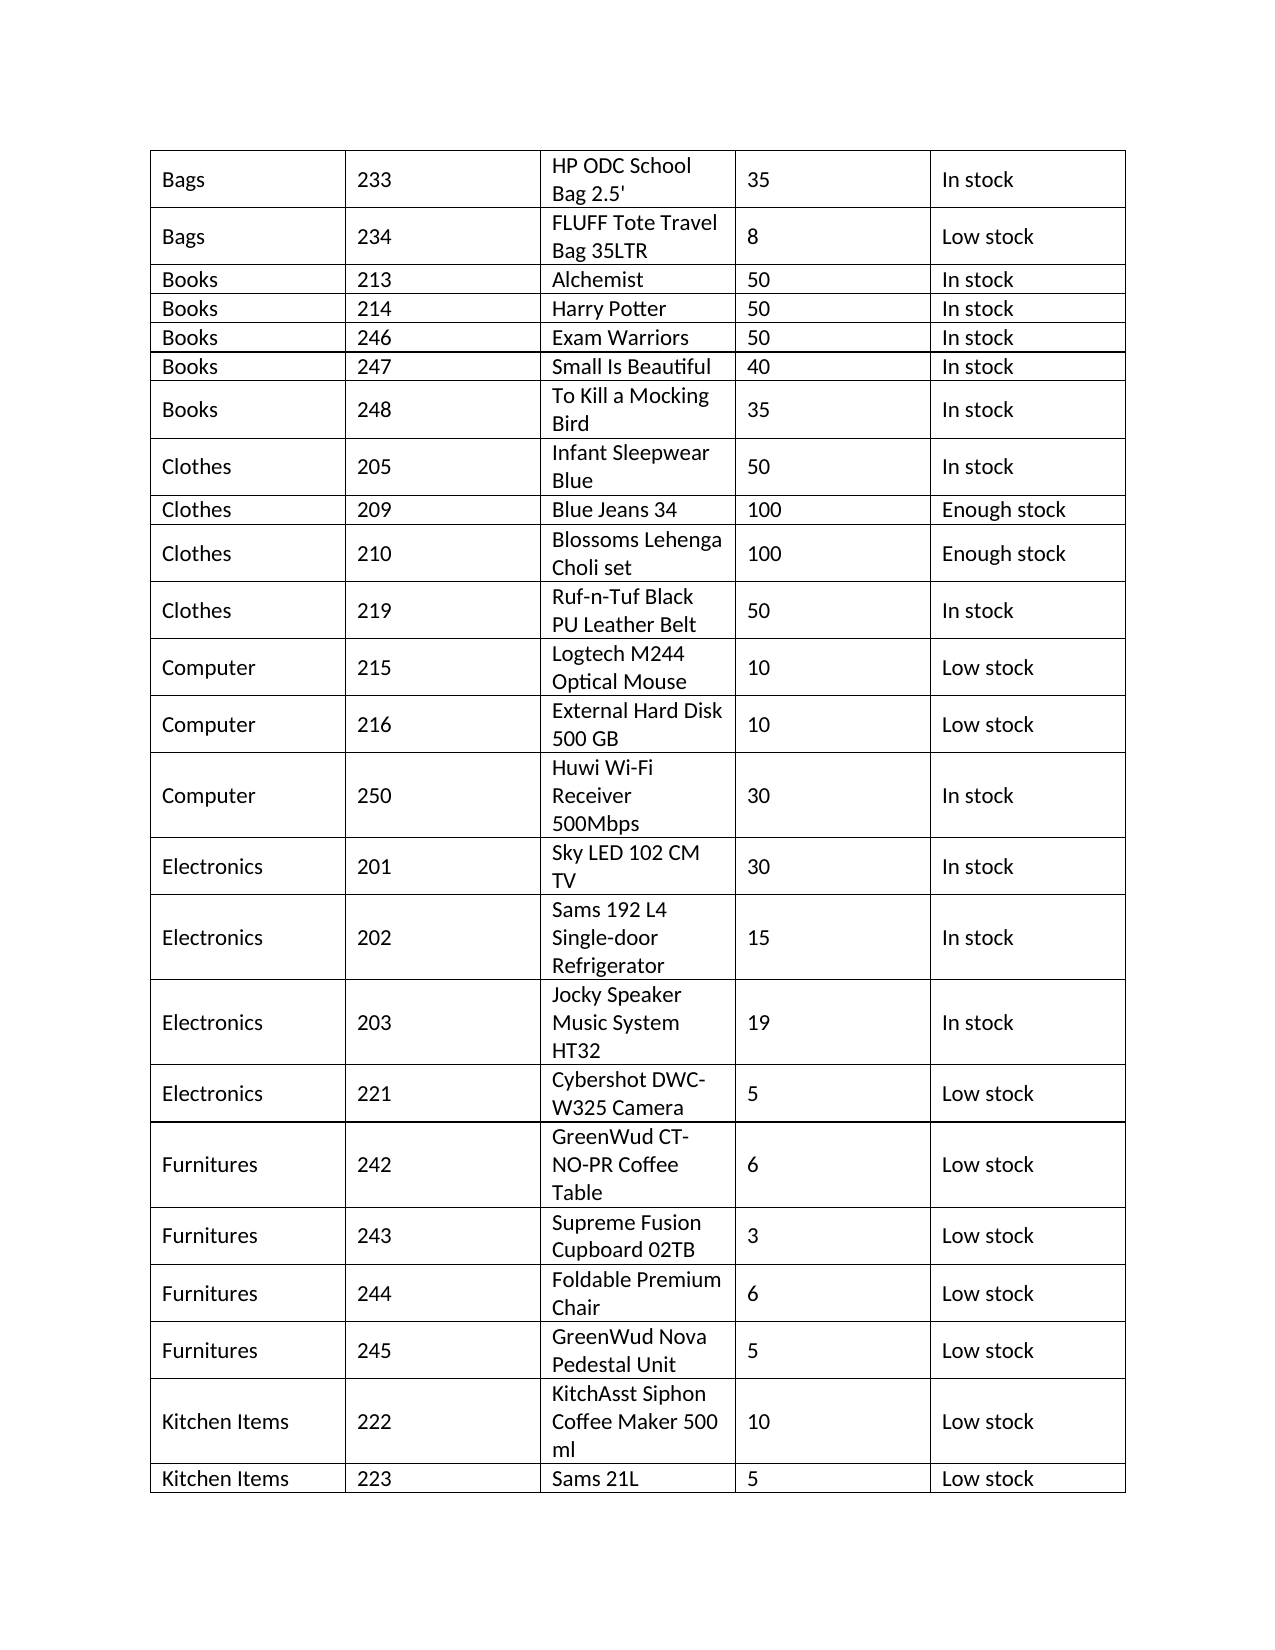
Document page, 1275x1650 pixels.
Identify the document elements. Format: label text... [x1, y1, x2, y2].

table_cell 5 [736, 1065, 930, 1121]
table_cell In stock [931, 265, 1125, 293]
table_cell 8 [736, 208, 930, 264]
table_cell Sams 192 L4 Single-door Refrigerator [541, 895, 735, 979]
table_cell GreenWud Nova Pedestal Unit [541, 1322, 735, 1378]
table_cell Furnitures [151, 1208, 345, 1264]
table_cell Bags [151, 151, 345, 207]
table_cell Low stock [931, 1123, 1125, 1207]
table_cell 222 [346, 1379, 540, 1463]
table_cell 40 [736, 353, 930, 380]
table_cell 30 [736, 838, 930, 894]
table_cell Blossoms Lehenga Choli set [541, 525, 735, 581]
table_cell Low stock [931, 1464, 1125, 1492]
table_cell Low stock [931, 1208, 1125, 1264]
table_cell 210 [346, 525, 540, 581]
table_cell Low stock [931, 208, 1125, 264]
table_cell Clothes [151, 496, 345, 524]
table_cell Small Is Beautiful [541, 353, 735, 380]
table_cell In stock [931, 294, 1125, 322]
table_cell Logtech M244 Optical Mouse [541, 639, 735, 695]
table_cell Furnitures [151, 1265, 345, 1321]
table_cell In stock [931, 895, 1125, 979]
table_cell 223 [346, 1464, 540, 1492]
table_cell 219 [346, 582, 540, 638]
table_cell 6 [736, 1265, 930, 1321]
table_cell Foldable Premium Chair [541, 1265, 735, 1321]
table_cell 233 [346, 151, 540, 207]
table_cell Computer [151, 696, 345, 752]
table_cell In stock [931, 838, 1125, 894]
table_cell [541, 1464, 735, 1492]
table_cell Books [151, 294, 345, 322]
table_cell Ruf-n-Tuf Black PU Leather Belt [541, 582, 735, 638]
table_cell Low stock [931, 696, 1125, 752]
table_cell 10 [736, 1379, 930, 1463]
table_cell Enough stock [931, 496, 1125, 524]
table_cell Clothes [151, 582, 345, 638]
table_cell 50 [736, 294, 930, 322]
table_cell KitchAsst Siphon Coffee Maker 500 ml [541, 1379, 735, 1463]
table_cell Harry Potter [541, 294, 735, 322]
table_cell Huwi Wi-Fi Receiver 500Mbps [541, 753, 735, 837]
table_cell 205 [346, 439, 540, 494]
table_cell 3 [736, 1208, 930, 1264]
table_cell 100 [736, 496, 930, 524]
table_cell 245 [346, 1322, 540, 1378]
table_cell 30 [736, 753, 930, 837]
table_cell 50 [736, 265, 930, 293]
table_cell Infant Sleepwear Blue [541, 439, 735, 494]
table_cell 202 [346, 895, 540, 979]
table_cell 50 [736, 582, 930, 638]
table_cell 35 [736, 381, 930, 437]
table_cell 10 [736, 639, 930, 695]
table_cell Kitchen Items [151, 1379, 345, 1463]
table_cell 247 [346, 353, 540, 380]
table_cell Supreme Fusion Cupboard 02TB [541, 1208, 735, 1264]
table_cell 100 [736, 525, 930, 581]
table_cell Low stock [931, 1379, 1125, 1463]
table_cell Cybershot DWC-W325 Camera [541, 1065, 735, 1121]
table_cell In stock [931, 381, 1125, 437]
table_cell GreenWud CT-NO-PR Coffee Table [541, 1123, 735, 1207]
table_cell 246 [346, 323, 540, 351]
table_cell Bags [151, 208, 345, 264]
table_cell In stock [931, 753, 1125, 837]
table_cell Computer [151, 753, 345, 837]
table_cell Clothes [151, 439, 345, 494]
table_cell Furnitures [151, 1123, 345, 1207]
table_cell Books [151, 353, 345, 380]
table_cell Jocky Speaker Music System HT32 [541, 980, 735, 1064]
table_cell 6 [736, 1123, 930, 1207]
table_cell FLUFF Tote Travel Bag 35LTR [541, 208, 735, 264]
table_cell 10 [736, 696, 930, 752]
table_cell In stock [931, 323, 1125, 351]
table_cell In stock [931, 582, 1125, 638]
table_cell 215 [346, 639, 540, 695]
table_cell Low stock [931, 639, 1125, 695]
table_cell Sky LED 102 CM TV [541, 838, 735, 894]
table_cell Books [151, 323, 345, 351]
table_cell Electronics [151, 980, 345, 1064]
table_cell In stock [931, 353, 1125, 380]
table_cell 201 [346, 838, 540, 894]
table_cell Electronics [151, 1065, 345, 1121]
table_cell To Kill a Mocking Bird [541, 381, 735, 437]
table_cell 5 [736, 1322, 930, 1378]
table_cell HP ODC School Bag 2.5' [541, 151, 735, 207]
table_cell 50 [736, 439, 930, 494]
table_cell External Hard Disk 500 GB [541, 696, 735, 752]
table_cell Clothes [151, 525, 345, 581]
table_cell In stock [931, 439, 1125, 494]
table_cell Kitchen Items [151, 1464, 345, 1492]
table_cell Enough stock [931, 525, 1125, 581]
table_cell In stock [931, 980, 1125, 1064]
table_cell 19 [736, 980, 930, 1064]
table_cell Exam Warriors [541, 323, 735, 351]
table_cell 213 [346, 265, 540, 293]
table_cell 234 [346, 208, 540, 264]
table_cell Low stock [931, 1322, 1125, 1378]
table_cell 50 [736, 323, 930, 351]
table_cell 221 [346, 1065, 540, 1121]
table_cell 216 [346, 696, 540, 752]
table_cell Low stock [931, 1065, 1125, 1121]
table_cell 242 [346, 1123, 540, 1207]
table_cell 15 [736, 895, 930, 979]
table_cell 243 [346, 1208, 540, 1264]
table_cell Low stock [931, 1265, 1125, 1321]
table_cell Alchemist [541, 265, 735, 293]
table_cell 209 [346, 496, 540, 524]
table_cell Electronics [151, 838, 345, 894]
table_cell In stock [931, 151, 1125, 207]
table_cell 244 [346, 1265, 540, 1321]
table_cell Books [151, 265, 345, 293]
table_cell 250 [346, 753, 540, 837]
table_cell Computer [151, 639, 345, 695]
table_cell 35 [736, 151, 930, 207]
table_cell 214 [346, 294, 540, 322]
table_cell 203 [346, 980, 540, 1064]
table_cell 248 [346, 381, 540, 437]
table_cell Electronics [151, 895, 345, 979]
table_cell 5 [736, 1464, 930, 1492]
table_cell Blue Jeans 34 [541, 496, 735, 524]
table_cell Books [151, 381, 345, 437]
table_cell Furnitures [151, 1322, 345, 1378]
